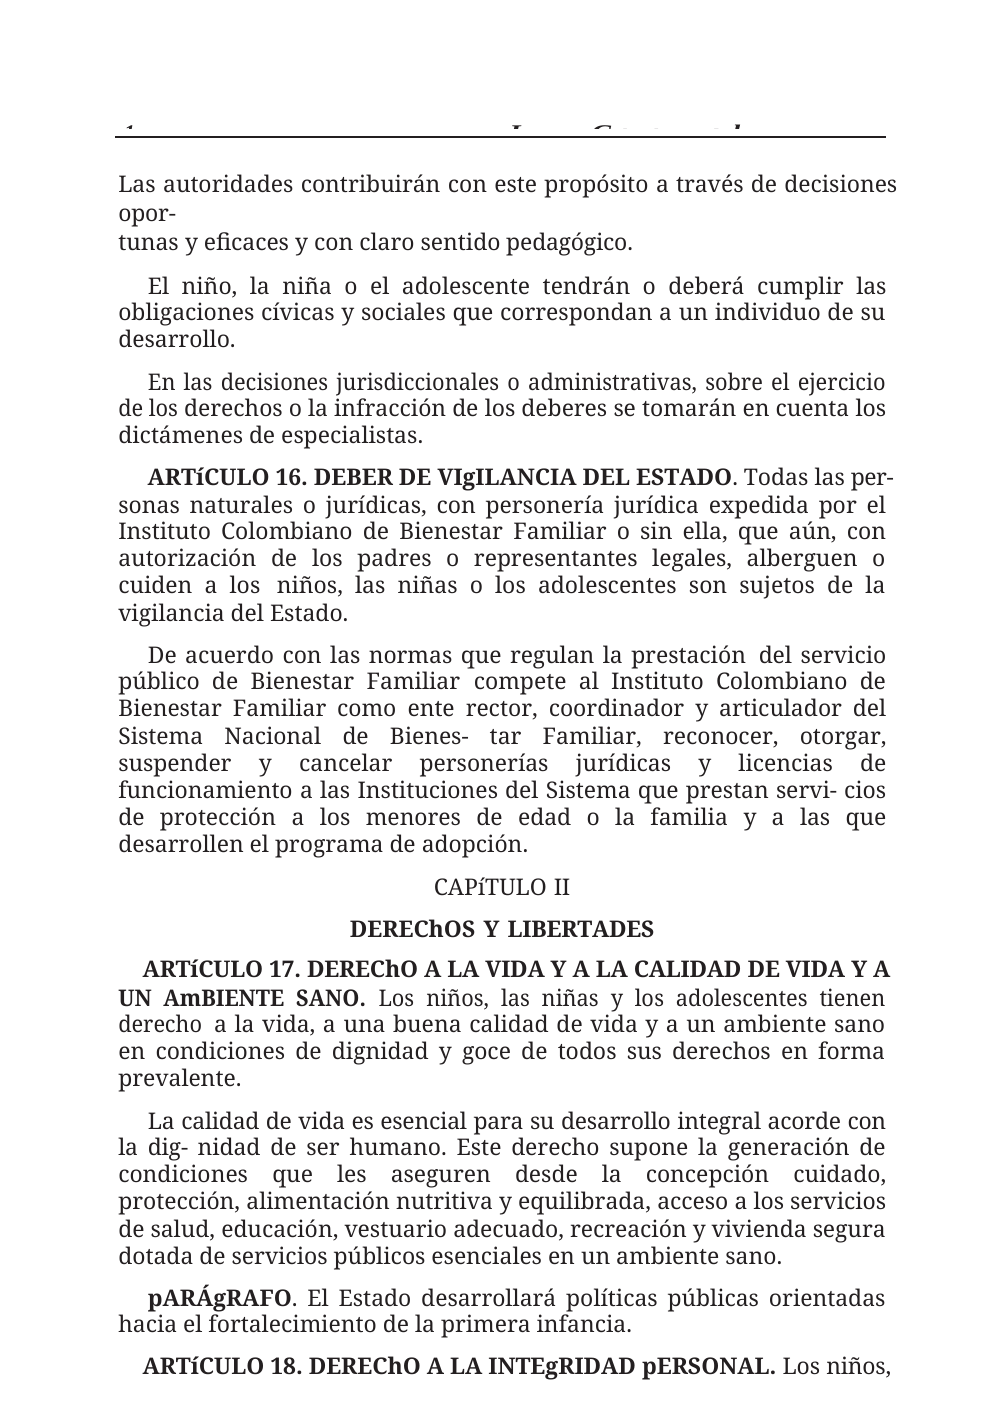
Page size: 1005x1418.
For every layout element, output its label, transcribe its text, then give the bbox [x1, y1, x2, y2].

subtitle ARTíCULO 18. DEREChO A LA INTEgRIDAD pERSONAL. Los niños, [136, 1351, 897, 1380]
text El niño, la niña o el adolescente tendrán o deberá cumplir las obligaciones cívicas y sociales que correspondan a un individuo de su desarrollo. [118, 273, 886, 354]
text pARÁgRAFO. El Estado desarrollará políticas públicas orientadas hacia el fortalecimiento de la primera infancia. [118, 1285, 886, 1339]
text ARTíCULO 16. DEBER DE VIgILANCIA DEL ESTADO. Todas las per- [147, 462, 898, 491]
text Las autoridades contribuirán con este propósito a través de decisiones opor- [118, 169, 898, 227]
text La calidad de vida es esencial para su desarrollo integral acorde con la dig- nidad de ser humano. Este derecho supone la generación de condiciones que les aseguren desde la concepción cuidado, protección, alimentación nutritiva y equilibrada, acceso a los servicios de salud, educación, vestuario adecuado, recreación y vivienda segura dotada de servicios públicos esenciales en un ambiente sano. [118, 1108, 886, 1271]
text UN AmBIENTE SANO. Los niños, las niñas y los adolescentes tienen derecho a la vida, a una buena calidad de vida y a un ambiente sano en condiciones de dignidad y goce de todos sus derechos en forma prevalente. [118, 985, 886, 1093]
text De acuerdo con las normas que regulan la prestación del servicio público de Bienestar Familiar compete al Instituto Colombiano de Bienestar Familiar como ente rector, coordinador y articulador del Sistema Nacional de Bienes- tar Familiar, reconocer, otorgar, suspender y cancelar personerías jurídicas y licencias de funcionamiento a las Instituciones del Sistema que prestan servi- cios de protección a los menores de edad o la familia y a las que desarrollen el programa de adopción. [118, 642, 886, 859]
subtitle DEREChOS Y LIBERTADES [117, 913, 887, 944]
text tunas y eficaces y con claro sentido pedagógico. [118, 227, 898, 256]
text ARTíCULO 17. DEREChO A LA VIDA Y A LA CALIDAD DE VIDA Y A [136, 955, 897, 984]
text sonas naturales o jurídicas, con personería jurídica expedida por el Instituto Colombiano de Bienestar Familiar o sin ella, que aún, con autorización de los padres o representantes legales, alberguen o cuiden a los niños, las niñas o los adolescentes son sujetos de la vigilancia del Estado. [118, 492, 886, 628]
text CAPíTULO II [117, 871, 887, 902]
text En las decisiones jurisdiccionales o administrativas, sobre el ejercicio de los derechos o la infracción de los deberes se tomarán en cuenta los dictámenes de especialistas. [118, 369, 886, 451]
